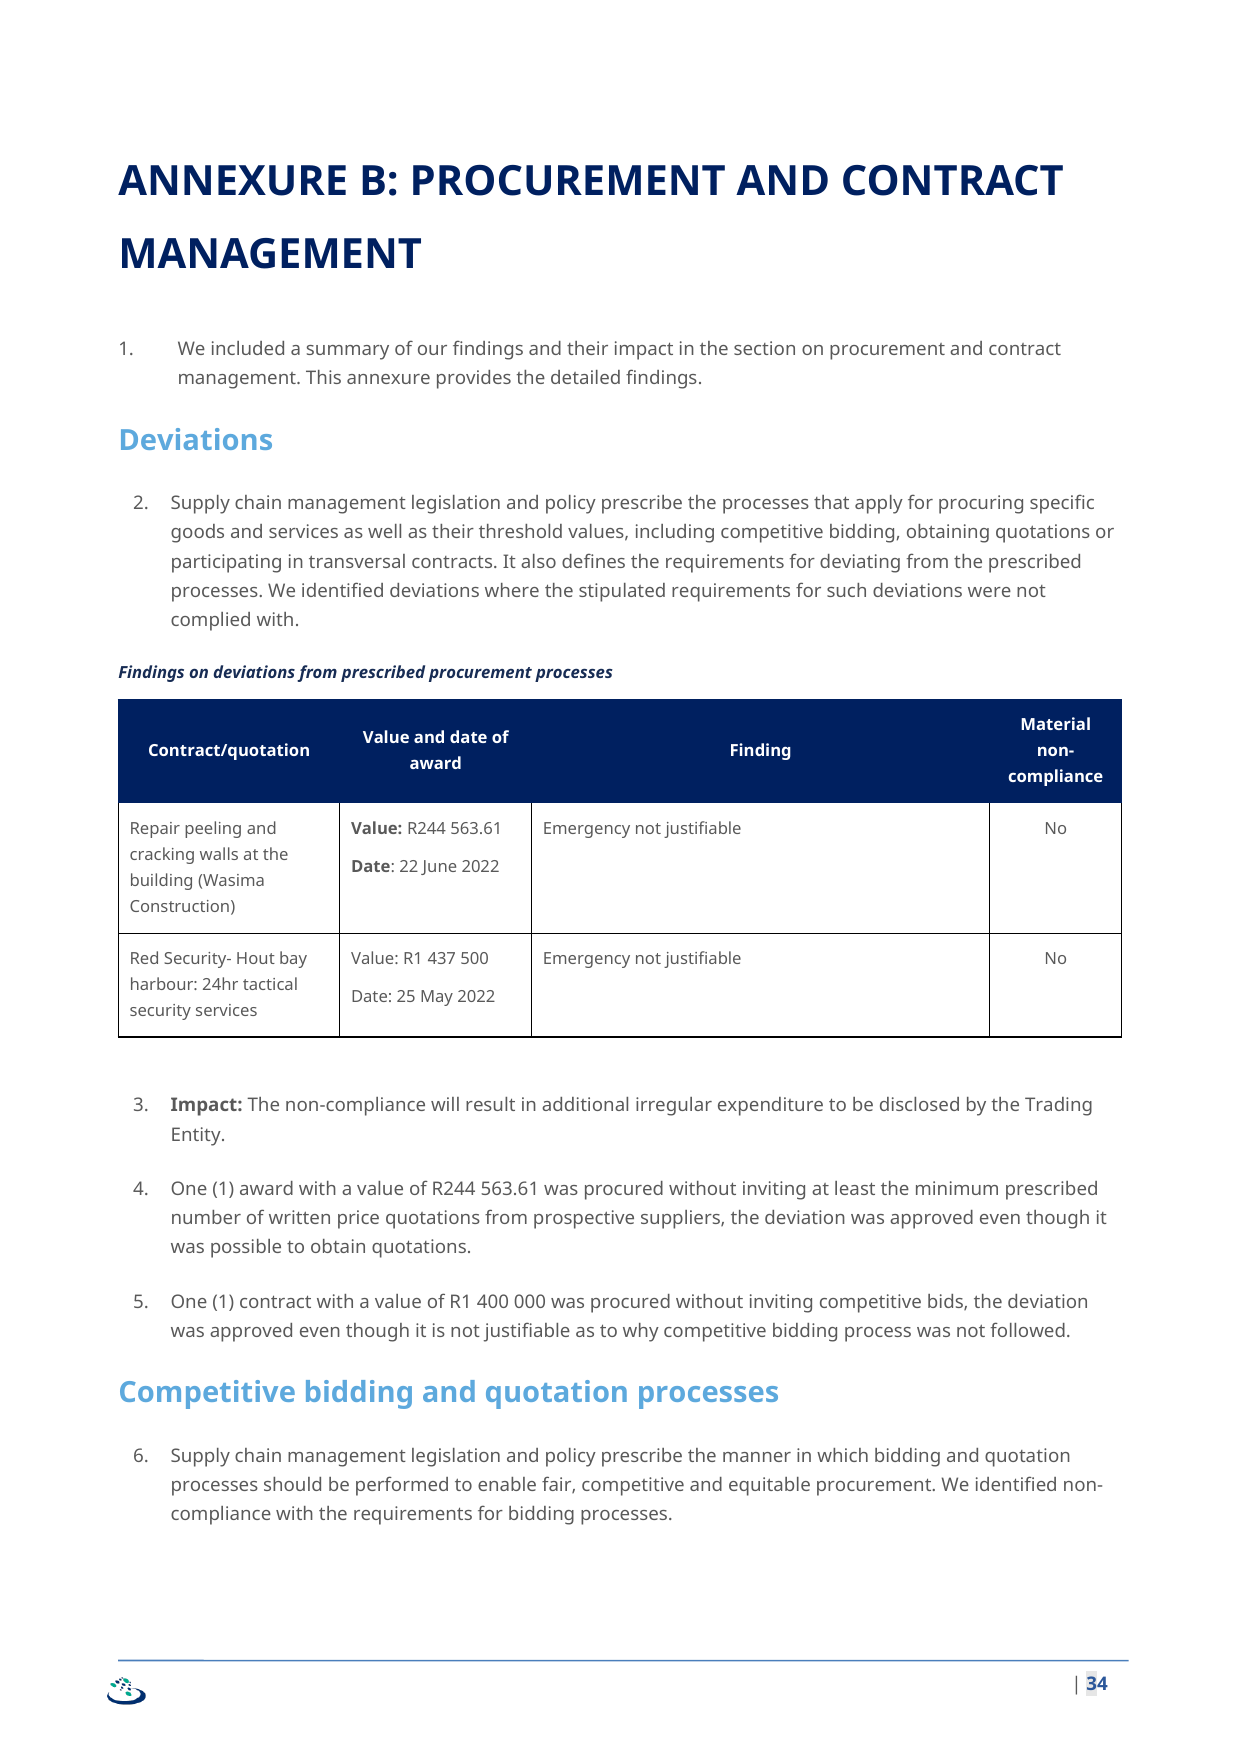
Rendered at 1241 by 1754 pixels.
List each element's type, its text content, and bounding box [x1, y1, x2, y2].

table_cell No [990, 934, 1121, 1036]
table_cell Repair peeling and cracking walls at the building (Wasima Construction) [119, 804, 339, 933]
subtitle Deviations [118, 419, 1122, 458]
subtitle Annexure B: Procurement and contract management [118, 150, 1122, 281]
table_cell Red Security- Hout bay harbour: 24hr tactical security services [119, 934, 339, 1036]
table_cell Emergency not justifiable [532, 934, 989, 1036]
table_header Finding [532, 700, 989, 803]
text One (1) award with a value of R244 563.61 was procured without inviting at least the minimum prescribed number of written price quotations from prospective suppliers, the deviation was approved even though it was possible to obtain quotations. [133, 1175, 1122, 1259]
table_header Contract/quotation [119, 700, 339, 803]
list We included a summary of our findings and their impact in the section on procurement and contract management. This annexure provides the detailed findings. [118, 335, 1122, 390]
text Supply chain management legislation and policy prescribe the manner in which bidding and quotation processes should be performed to enable fair, competitive and equitable procurement. We identified non-compliance with the requirements for bidding processes. [133, 1442, 1122, 1526]
table_cell Emergency not justifiable [532, 804, 989, 933]
picture [77, 1676, 177, 1705]
text Impact: The non-compliance will result in additional irregular expenditure to be disclosed by the Trading Entity. [133, 1092, 1122, 1146]
table_header Material non-compliance [990, 700, 1121, 803]
table_cell Value: R1 437 500 Date: 25 May 2022 [340, 934, 531, 1036]
text One (1) contract with a value of R1 400 000 was procured without inviting competitive bids, the deviation was approved even though it is not justifiable as to why competitive bidding process was not followed. [133, 1288, 1122, 1343]
table_header Value and date of award [340, 700, 531, 803]
table_cell No [990, 804, 1121, 933]
text Supply chain management legislation and policy prescribe the processes that apply for procuring specific goods and services as well as their threshold values, including competitive bidding, obtaining quotations or participating in transversal contracts. It also defines the requirements for deviating from the prescribed processes. We identified deviations where the stipulated requirements for such deviations were not complied with. [133, 489, 1122, 632]
subtitle Competitive bidding and quotation processes [118, 1372, 1122, 1411]
table_cell Value: R244 563.61 Date: 22 June 2022 [340, 804, 531, 933]
text Findings on deviations from prescribed procurement processes [118, 661, 1122, 683]
